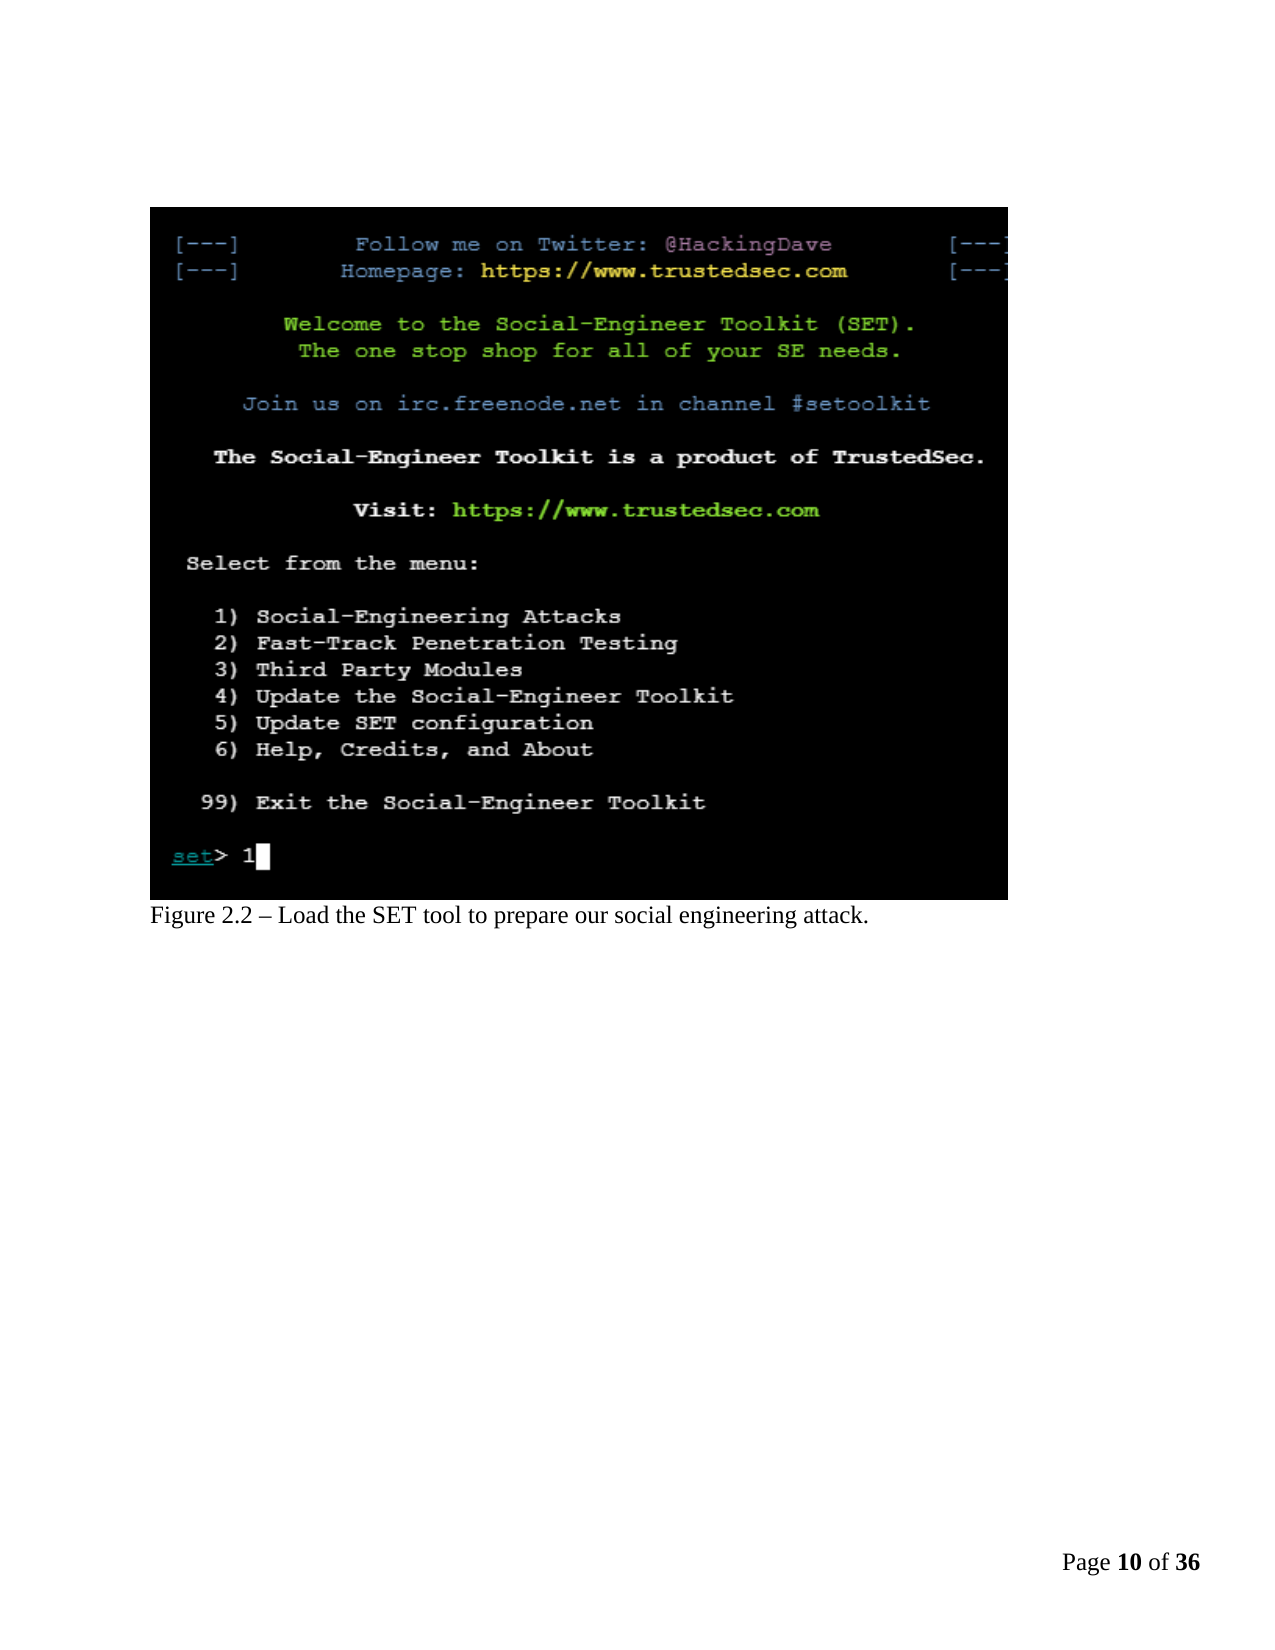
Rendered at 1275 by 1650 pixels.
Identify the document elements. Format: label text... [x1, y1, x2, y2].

text Figure 2.2 – Load the SET tool to prepare our social engineering attack. [150, 900, 1200, 928]
picture [150, 207, 1008, 900]
